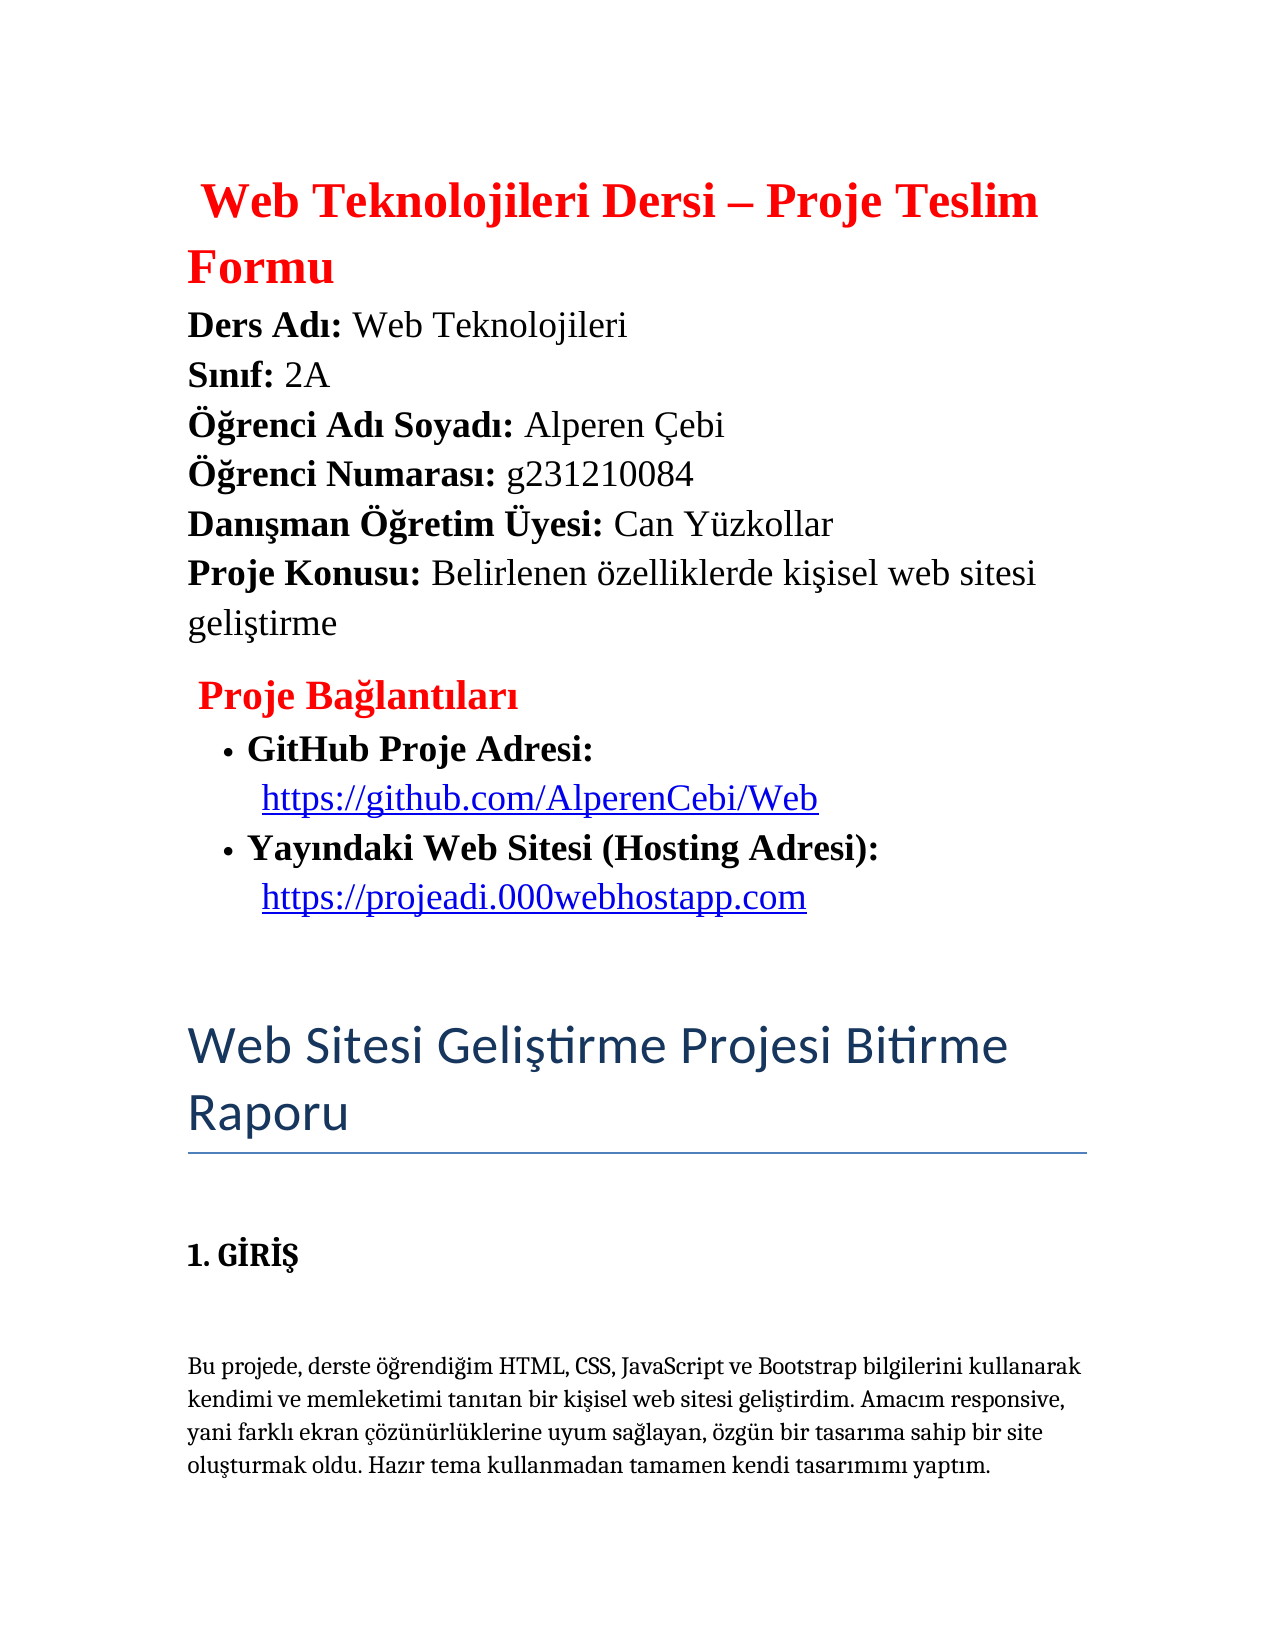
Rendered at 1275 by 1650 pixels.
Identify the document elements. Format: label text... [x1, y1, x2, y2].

list Yayındaki Web Sitesi (Hosting Adresi): https://projeadi.000webhostapp.com [224, 825, 1087, 918]
text 1. GİRİŞ [187, 1236, 1087, 1274]
text Ders Adı: Web Teknolojileri Sınıf: 2A Öğrenci Adı Soyadı: Alperen Çebi Öğrenci Numarası: g231210084 Danışman Öğretim Üyesi: Can Yüzkollar Proje Konusu: Belirlenen özelliklerde kişisel web sitesi geliştirme [187, 303, 1087, 643]
subtitle Proje Bağlantıları [187, 671, 1087, 719]
subtitle Web Teknolojileri Dersi – Proje Teslim Formu [187, 171, 1087, 294]
title Web Sitesi Geliştirme Projesi Bitirme Raporu [187, 1011, 1087, 1154]
list GitHub Proje Adresi: https://github.com/AlperenCebi/Web [224, 726, 1087, 819]
text Bu projede, derste öğrendiğim HTML, CSS, JavaScript ve Bootstrap bilgilerini kullanarak kendimi ve memleketimi tanıtan bir kişisel web sitesi geliştirdim. Amacım responsive, yani farklı ekran çözünürlüklerine uyum sağlayan, özgün bir tasarıma sahip bir site oluşturmak oldu. Hazır tema kullanmadan tamamen kendi tasarımımı yaptım. [187, 1352, 1087, 1480]
